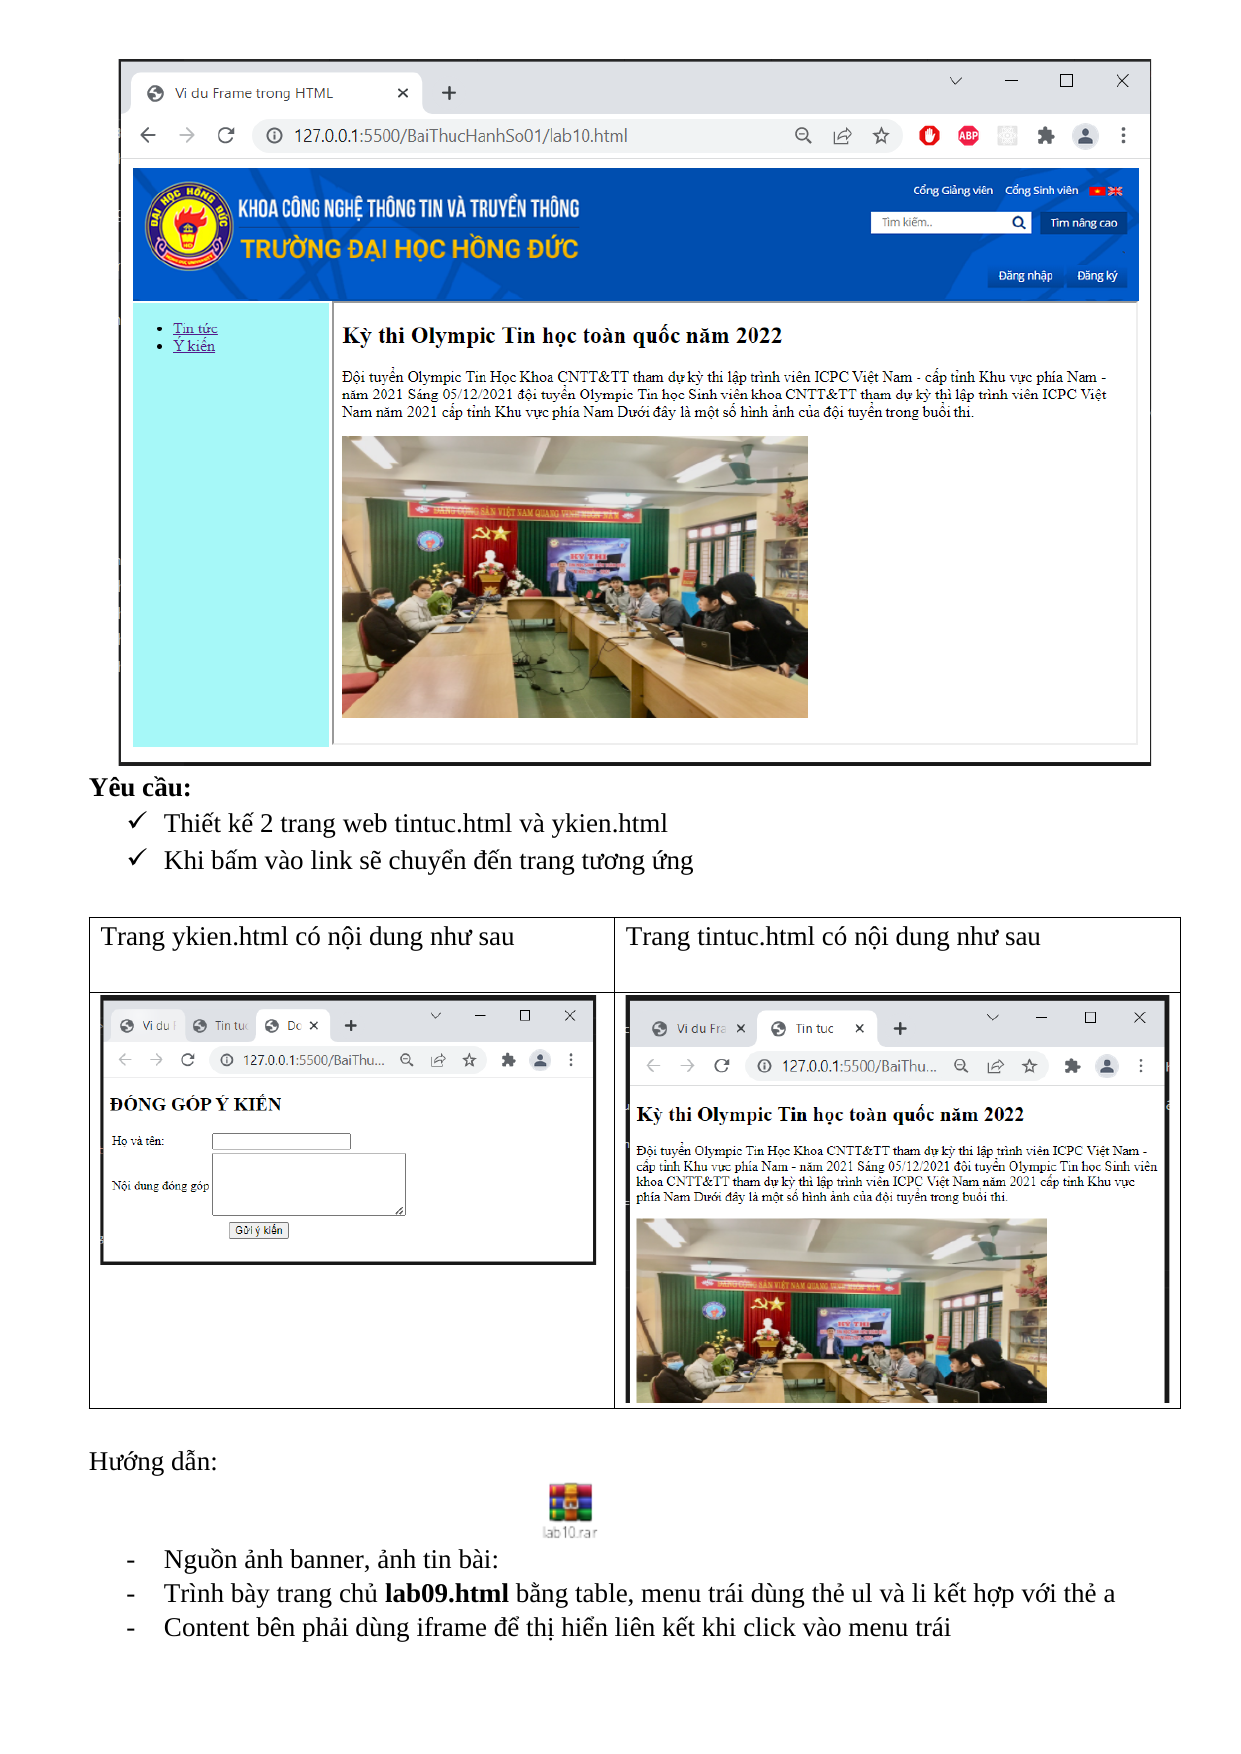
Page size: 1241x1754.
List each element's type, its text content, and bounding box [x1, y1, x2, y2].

list Trình bày trang chủ lab09.html bằng table, menu trái dùng thẻ ul và li kết hợp với thẻ a [126, 1577, 1181, 1608]
picture [118, 59, 1152, 766]
list Content bên phải dùng iframe để thị hiển liên kết khi click vào menu trái [126, 1611, 1181, 1642]
picture [100, 995, 597, 1265]
table_cell [90, 993, 614, 1407]
table_header Trang tintuc.html có nội dung như sau [615, 918, 1180, 992]
text Hướng dẫn: [89, 1411, 1181, 1476]
table_cell [615, 993, 1180, 1407]
table_header Trang ykien.html có nội dung như sau [90, 918, 614, 992]
list Thiết kế 2 trang web tintuc.html và ykien.html [126, 807, 1181, 839]
text Yêu cầu: [89, 771, 1181, 802]
list Nguồn ảnh banner, ảnh tin bài: [126, 1481, 1181, 1574]
picture [625, 995, 1170, 1403]
list Khi bấm vào link sẽ chuyển đến trang tương ứng [126, 844, 1181, 875]
